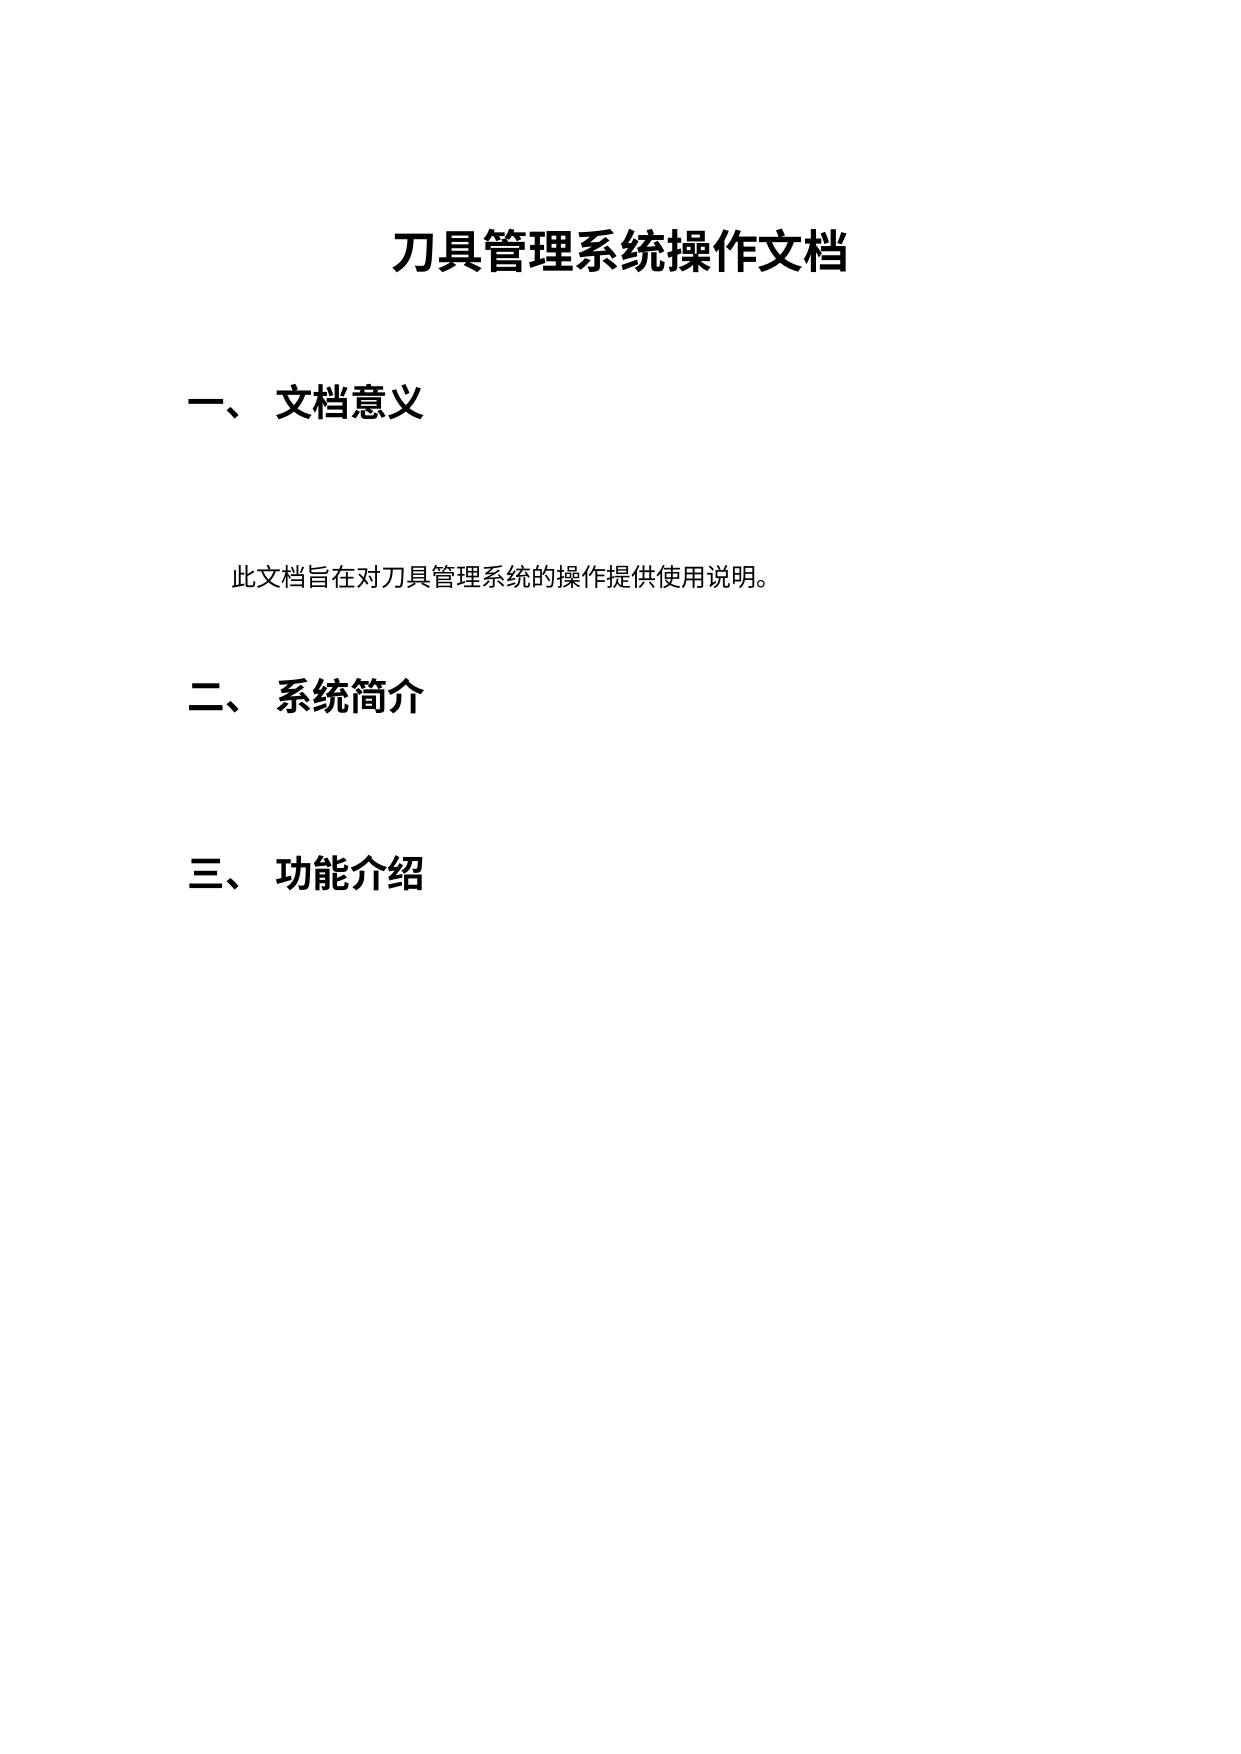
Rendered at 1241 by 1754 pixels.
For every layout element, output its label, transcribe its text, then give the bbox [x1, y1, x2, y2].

text 此文档旨在对刀具管理系统的操作提供使用说明。 [187, 543, 1053, 608]
subtitle 文档意义 [187, 368, 1053, 433]
subtitle 功能介绍 [187, 839, 1053, 904]
title 刀具管理系统操作文档 [187, 199, 1053, 297]
subtitle 系统简介 [187, 662, 1053, 727]
